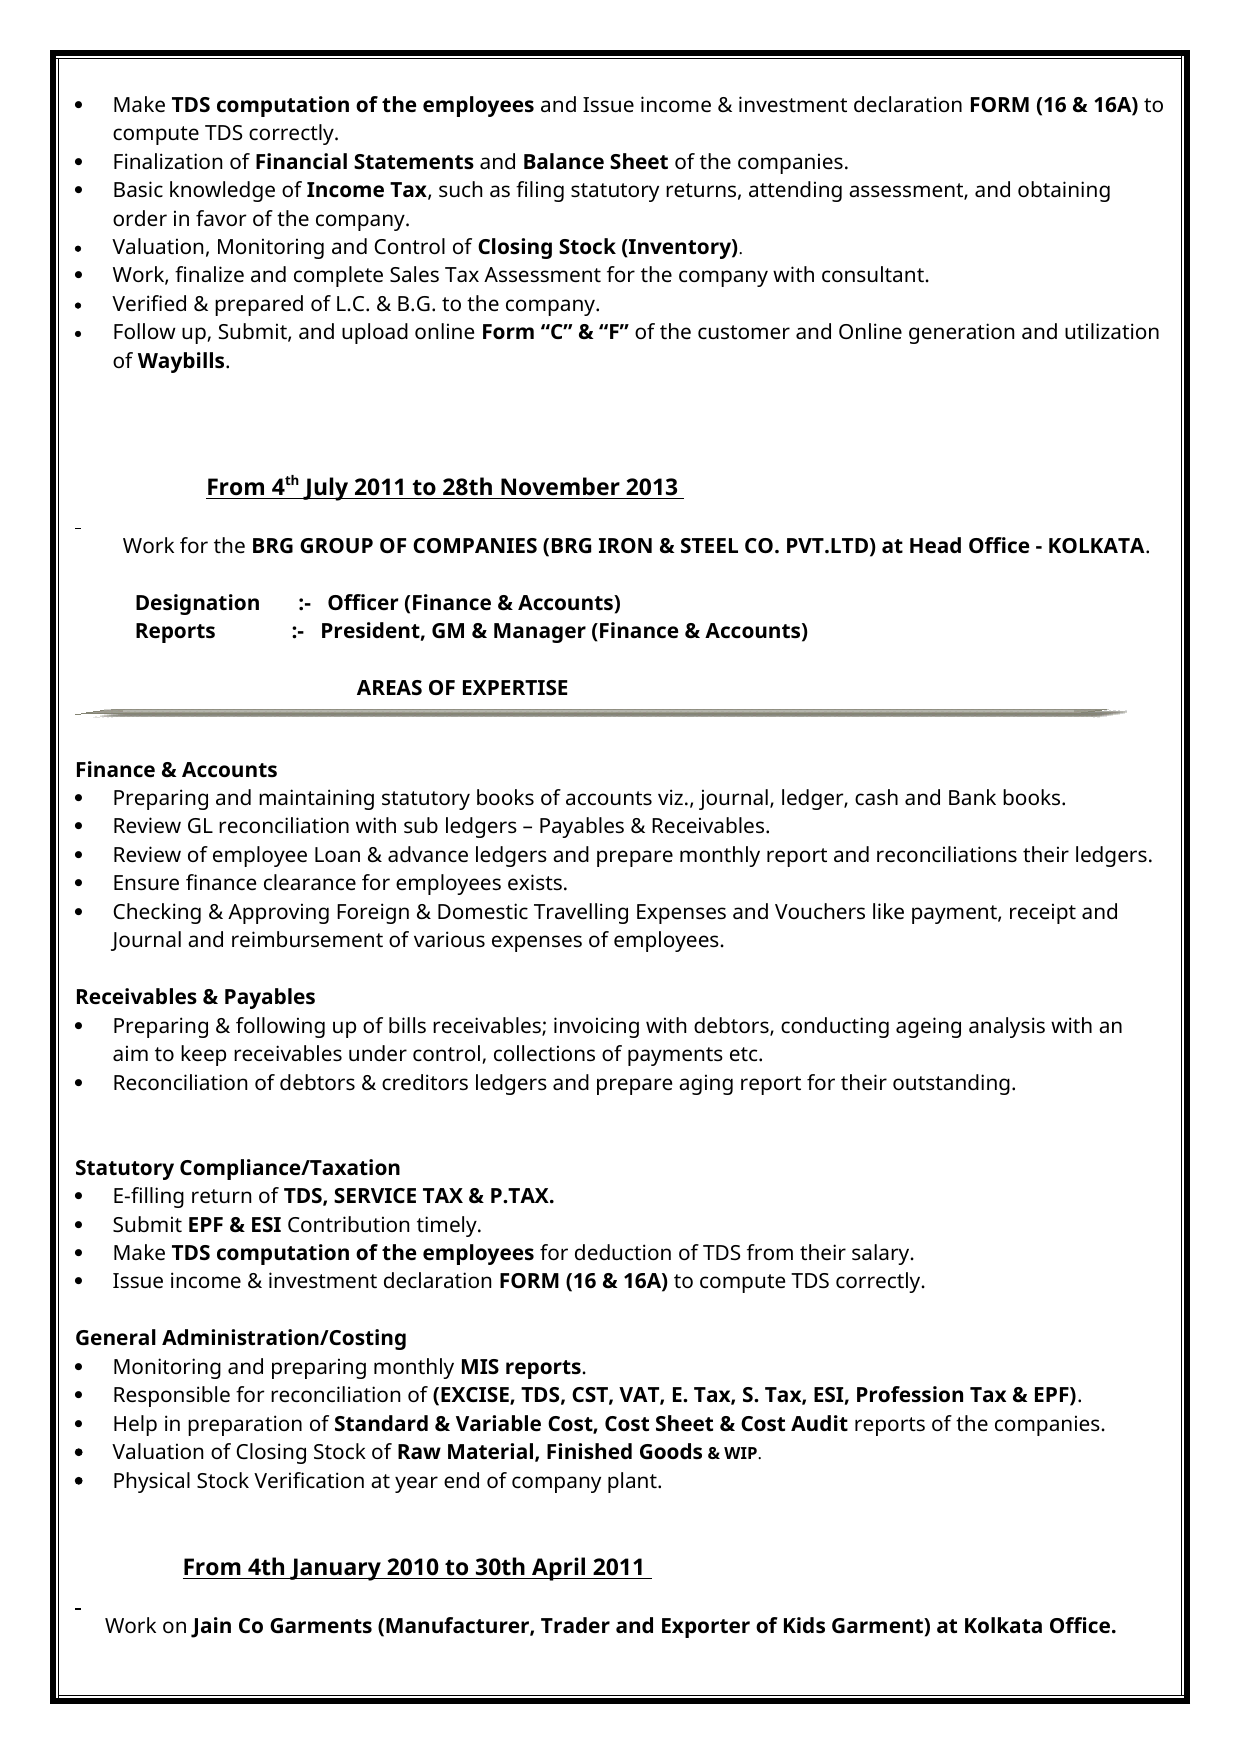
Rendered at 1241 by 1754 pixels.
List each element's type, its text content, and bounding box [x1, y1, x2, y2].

list Physical Stock Verification at year end of company plant. [75, 1466, 1165, 1494]
picture [75, 701, 1130, 718]
text Statutory Compliance/Taxation [75, 1153, 1165, 1181]
list Monitoring and preparing monthly MIS reports. [75, 1352, 1165, 1380]
list Work, finalize and complete Sales Tax Assessment for the company with consultant. [75, 261, 1165, 289]
text Receivables & Payables [75, 982, 1165, 1011]
text Finance & Accounts [75, 755, 1165, 783]
list Valuation, Monitoring and Control of Closing Stock (Inventory). [75, 232, 1165, 261]
list Ensure finance clearance for employees exists. [75, 868, 1165, 897]
list Valuation of Closing Stock of Raw Material, Finished Goods & WIP. [75, 1437, 1165, 1466]
list Issue income & investment declaration FORM (16 & 16A) to compute TDS correctly. [75, 1267, 1165, 1295]
list Designation :- Officer (Finance & Accounts) [75, 588, 1165, 617]
list Make TDS computation of the employees for deduction of TDS from their salary. [75, 1238, 1165, 1267]
list General Administration/Costing [75, 1323, 1165, 1352]
list Basic knowledge of Income Tax, such as filing statutory returns, attending assessment, and obtaining order in favor of the company. [75, 175, 1165, 232]
list Review of employee Loan & advance ledgers and prepare monthly report and reconciliations their ledgers. [75, 840, 1165, 868]
list Review GL reconciliation with sub ledgers – Payables & Receivables. [75, 812, 1165, 840]
list Follow up, Submit, and upload online Form “C” & “F” of the customer and Online generation and utilization of Waybills. [75, 317, 1165, 374]
list Responsible for reconciliation of (EXCISE, TDS, CST, VAT, E. Tax, S. Tax, ESI, Profession Tax & EPF). [75, 1380, 1165, 1409]
list Preparing & following up of bills receivables; invoicing with debtors, conducting ageing analysis with an aim to keep receivables under control, collections of payments etc. [75, 1011, 1165, 1068]
list Finalization of Financial Statements and Balance Sheet of the companies. [75, 147, 1165, 175]
list Work on Jain Co Garments (Manufacturer, Trader and Exporter of Kids Garment) at Kolkata Office. [75, 1611, 1165, 1640]
list From 4th July 2011 to 28th November 2013 [75, 471, 1165, 502]
list Help in preparation of Standard & Variable Cost, Cost Sheet & Cost Audit reports of the companies. [75, 1409, 1165, 1437]
list Checking & Approving Foreign & Domestic Travelling Expenses and Vouchers like payment, receipt and Journal and reimbursement of various expenses of employees. [75, 897, 1165, 954]
list Preparing and maintaining statutory books of accounts viz., journal, ledger, cash and Bank books. [75, 783, 1165, 812]
list From 4th January 2010 to 30th April 2011 [75, 1551, 1165, 1583]
list Reports :- President, GM & Manager (Finance & Accounts) [75, 617, 1165, 645]
list E-filling return of TDS, SERVICE TAX & P.TAX. [75, 1181, 1165, 1210]
list Make TDS computation of the employees and Issue income & investment declaration FORM (16 & 16A) to compute TDS correctly. [75, 90, 1165, 147]
list Work for the BRG GROUP OF COMPANIES (BRG IRON & STEEL CO. PVT.LTD) at Head Office - KOLKATA. [75, 531, 1165, 560]
list Verified & prepared of L.C. & B.G. to the company. [75, 289, 1165, 317]
list Submit EPF & ESI Contribution timely. [75, 1210, 1165, 1238]
list Reconciliation of debtors & creditors ledgers and prepare aging report for their outstanding. [75, 1068, 1165, 1096]
